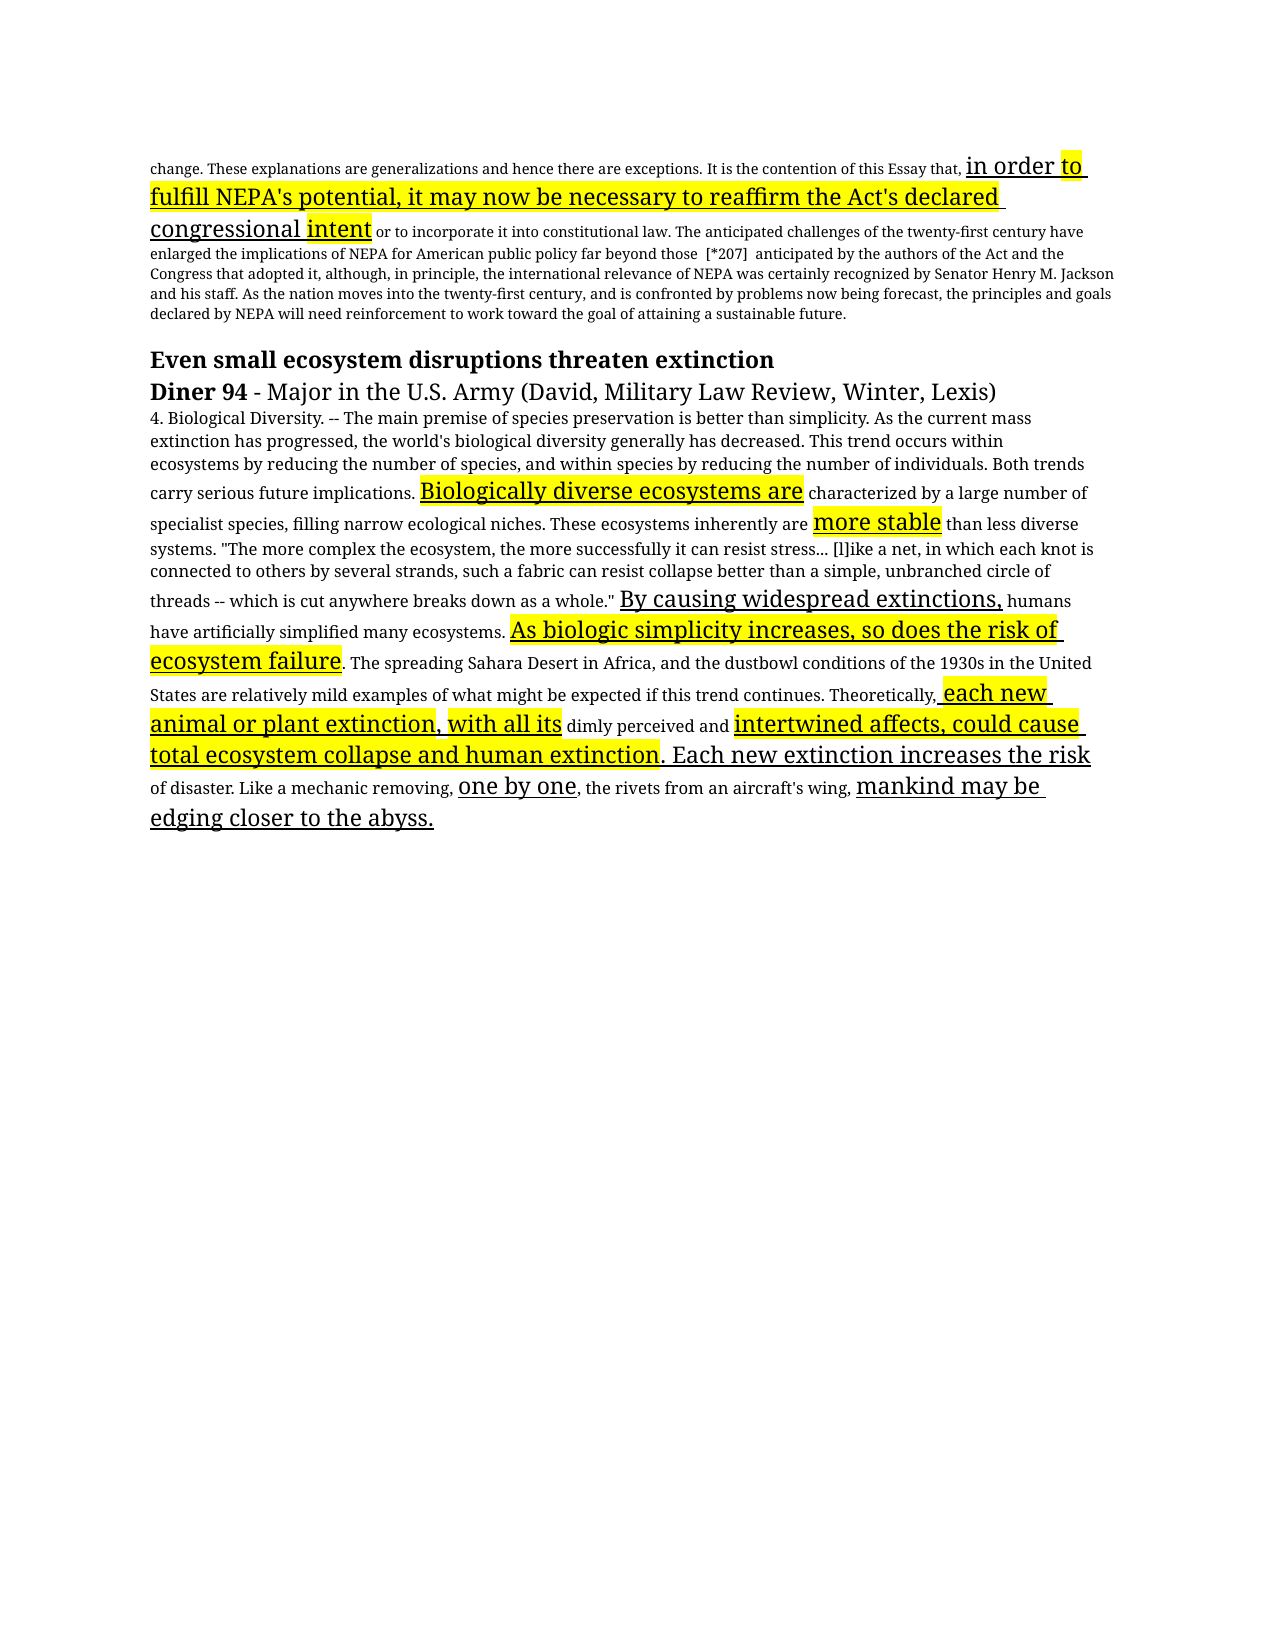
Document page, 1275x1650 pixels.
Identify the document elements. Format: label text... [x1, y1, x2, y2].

text 4. Biological Diversity. -- The main premise of species preservation is better than simplicity. As the current mass extinction has progressed, the world's biological diversity generally has decreased. This trend occurs within ecosystems by reducing the number of species, and within species by reducing the number of individuals. Both trends carry serious future implications. Biologically diverse ecosystems are characterized by a large number of specialist species, filling narrow ecological niches. These ecosystems inherently are more stable than less diverse systems. "The more complex the ecosystem, the more successfully it can resist stress... [l]ike a net, in which each knot is connected to others by several strands, such a fabric can resist collapse better than a simple, unbranched circle of threads -- which is cut anywhere breaks down as a whole." By causing widespread extinctions, humans have artificially simplified many ecosystems. As biologic simplicity increases, so does the risk of ecosystem failure. The spreading Sahara Desert in Africa, and the dustbowl conditions of the 1930s in the United States are relatively mild examples of what might be expected if this trend continues. Theoretically, each new animal or plant extinction, with all its dimly perceived and intertwined affects, could cause total ecosystem collapse and human extinction. Each new extinction increases the risk of disaster. Like a mechanic removing, one by one, the rivets from an aircraft's wing, mankind may be edging closer to the abyss. [150, 407, 1095, 833]
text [150, 150, 1125, 323]
text Diner 94 - Major in the U.S. Army (David, Military Law Review, Winter, Lexis) [150, 375, 1125, 407]
subtitle Even small ecosystem disruptions threaten extinction [150, 344, 1125, 375]
